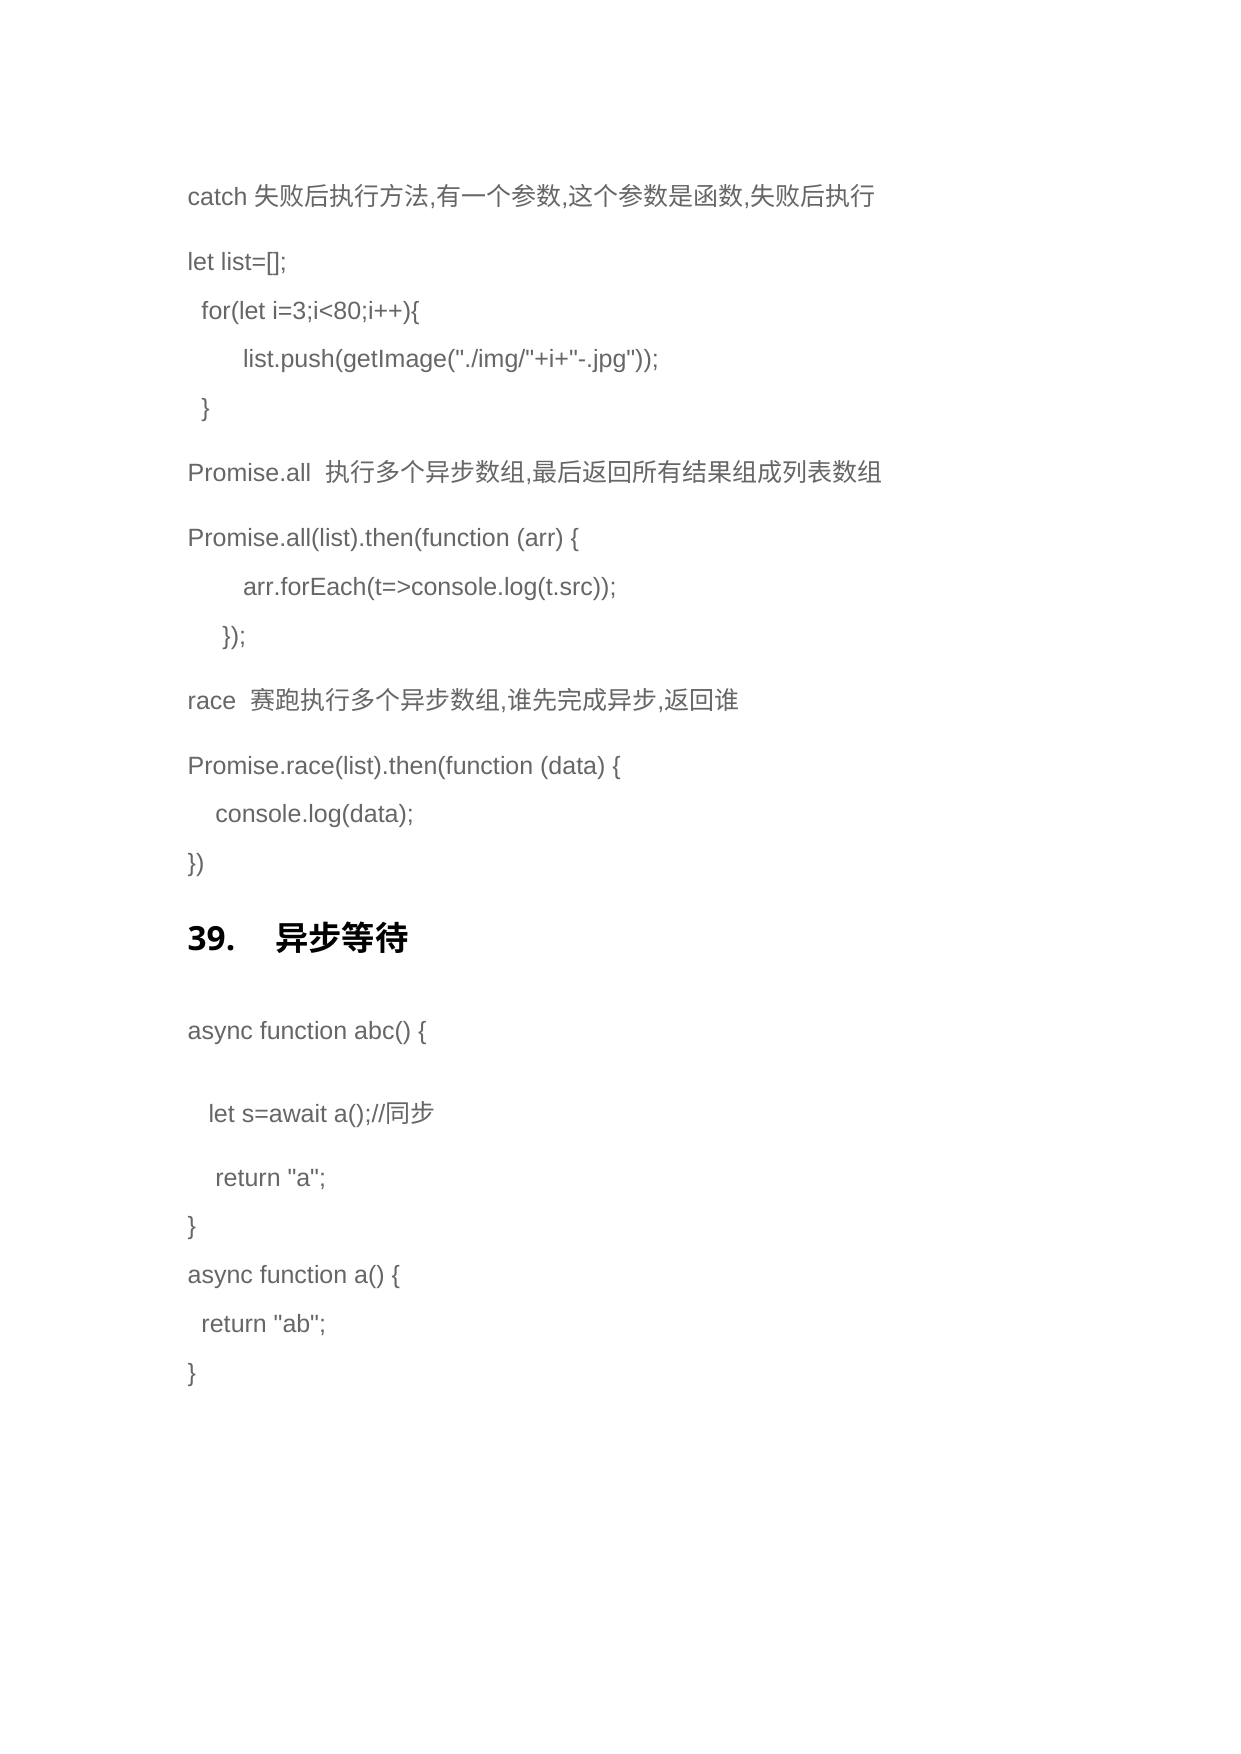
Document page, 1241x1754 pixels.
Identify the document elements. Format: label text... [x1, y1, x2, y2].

text race 赛跑执行多个异步数组,谁先完成异步,返回谁 [187, 666, 1053, 731]
text Promise.race(list).then(function (data) { console.log(data); }) [187, 749, 1053, 879]
list 异步等待 [187, 904, 1053, 969]
text let list=[]; for(let i=3;i<80;i++){ list.push(getImage("./img/"+i+"-.jpg")); } [187, 245, 1053, 424]
text Promise.all(list).then(function (arr) { arr.forEach(t=>console.log(t.src)); }); [187, 521, 1053, 651]
text catch 失败后执行方法,有一个参数,这个参数是函数,失败后执行 [187, 162, 1053, 227]
text async function abc() { let s=await a();//同步 return "a"; } async function a() { return "ab"; } [187, 1014, 1053, 1388]
text Promise.all 执行多个异步数组,最后返回所有结果组成列表数组 [187, 438, 1053, 503]
